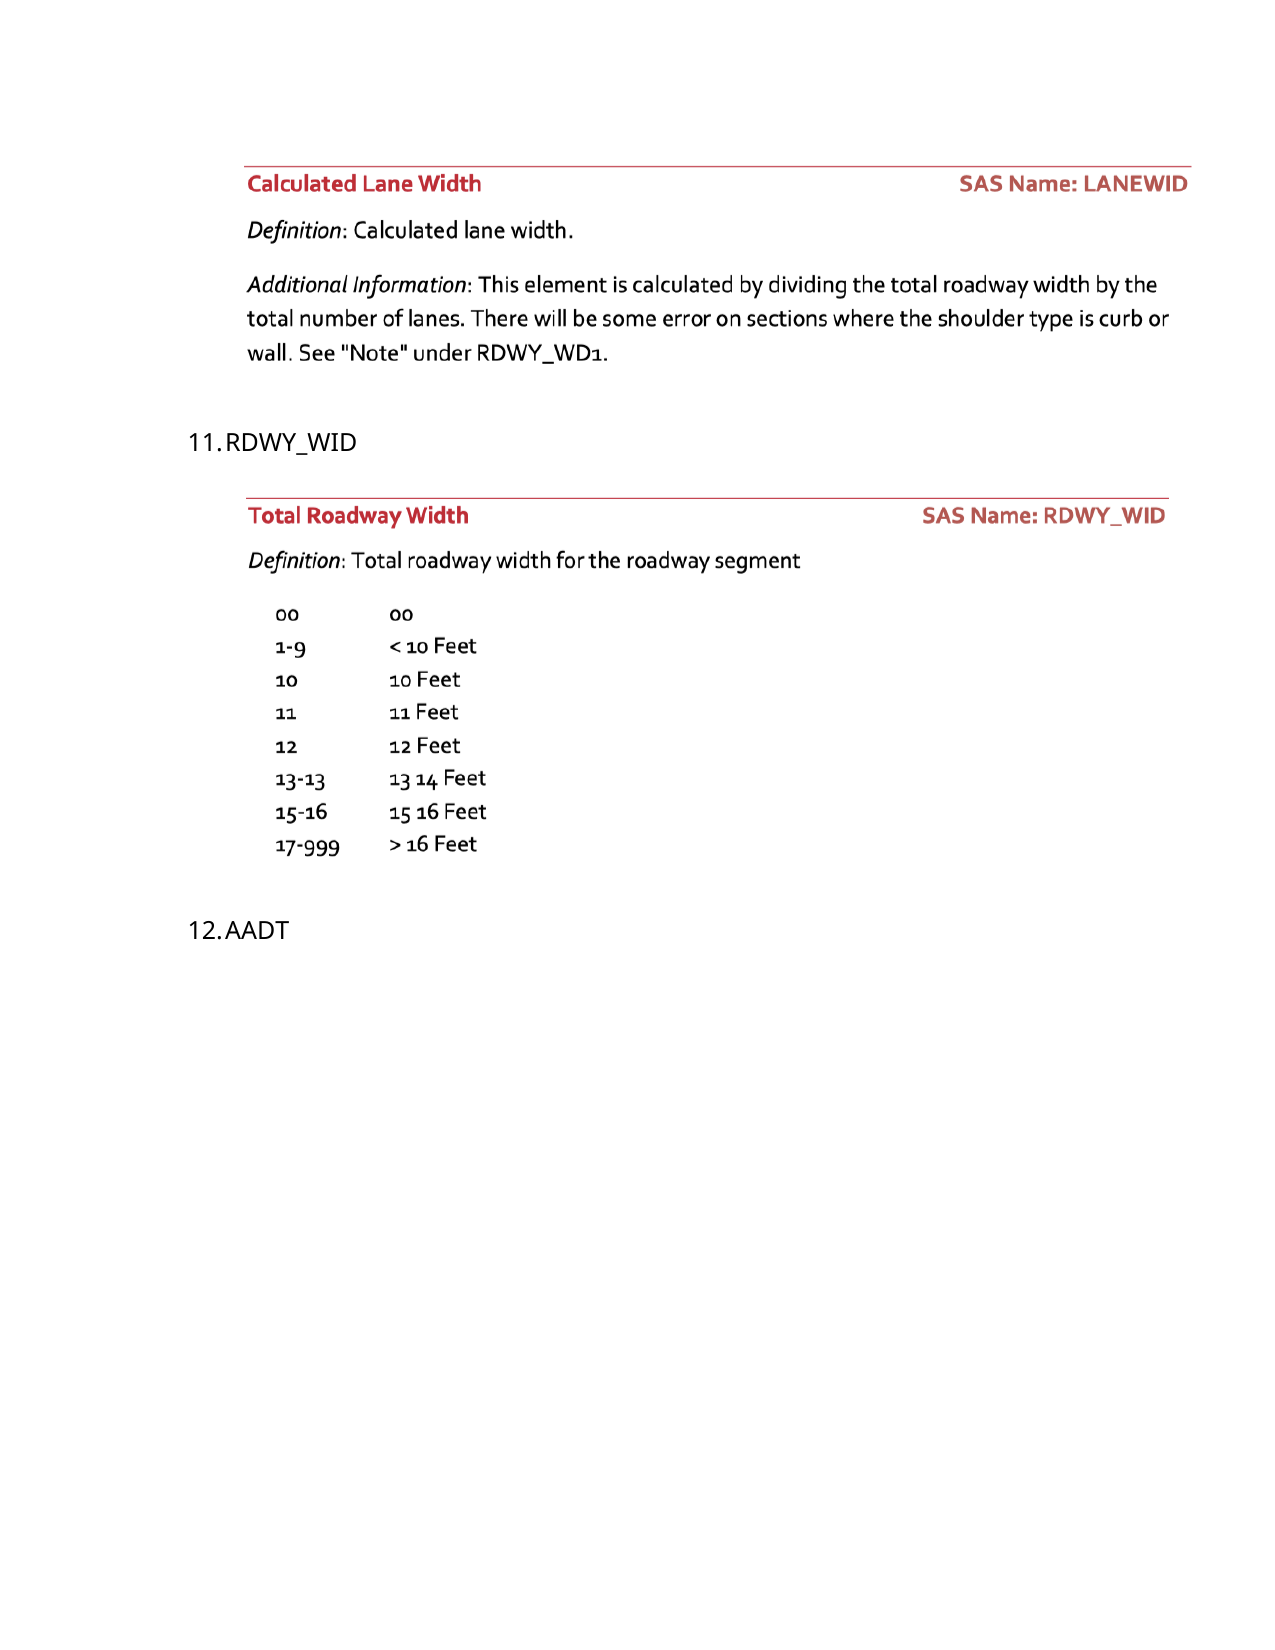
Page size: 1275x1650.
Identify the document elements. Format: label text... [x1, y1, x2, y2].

picture [225, 458, 1200, 879]
list RDWY_WID [187, 424, 1125, 458]
picture [225, 150, 1200, 391]
list AADT [187, 913, 1125, 947]
